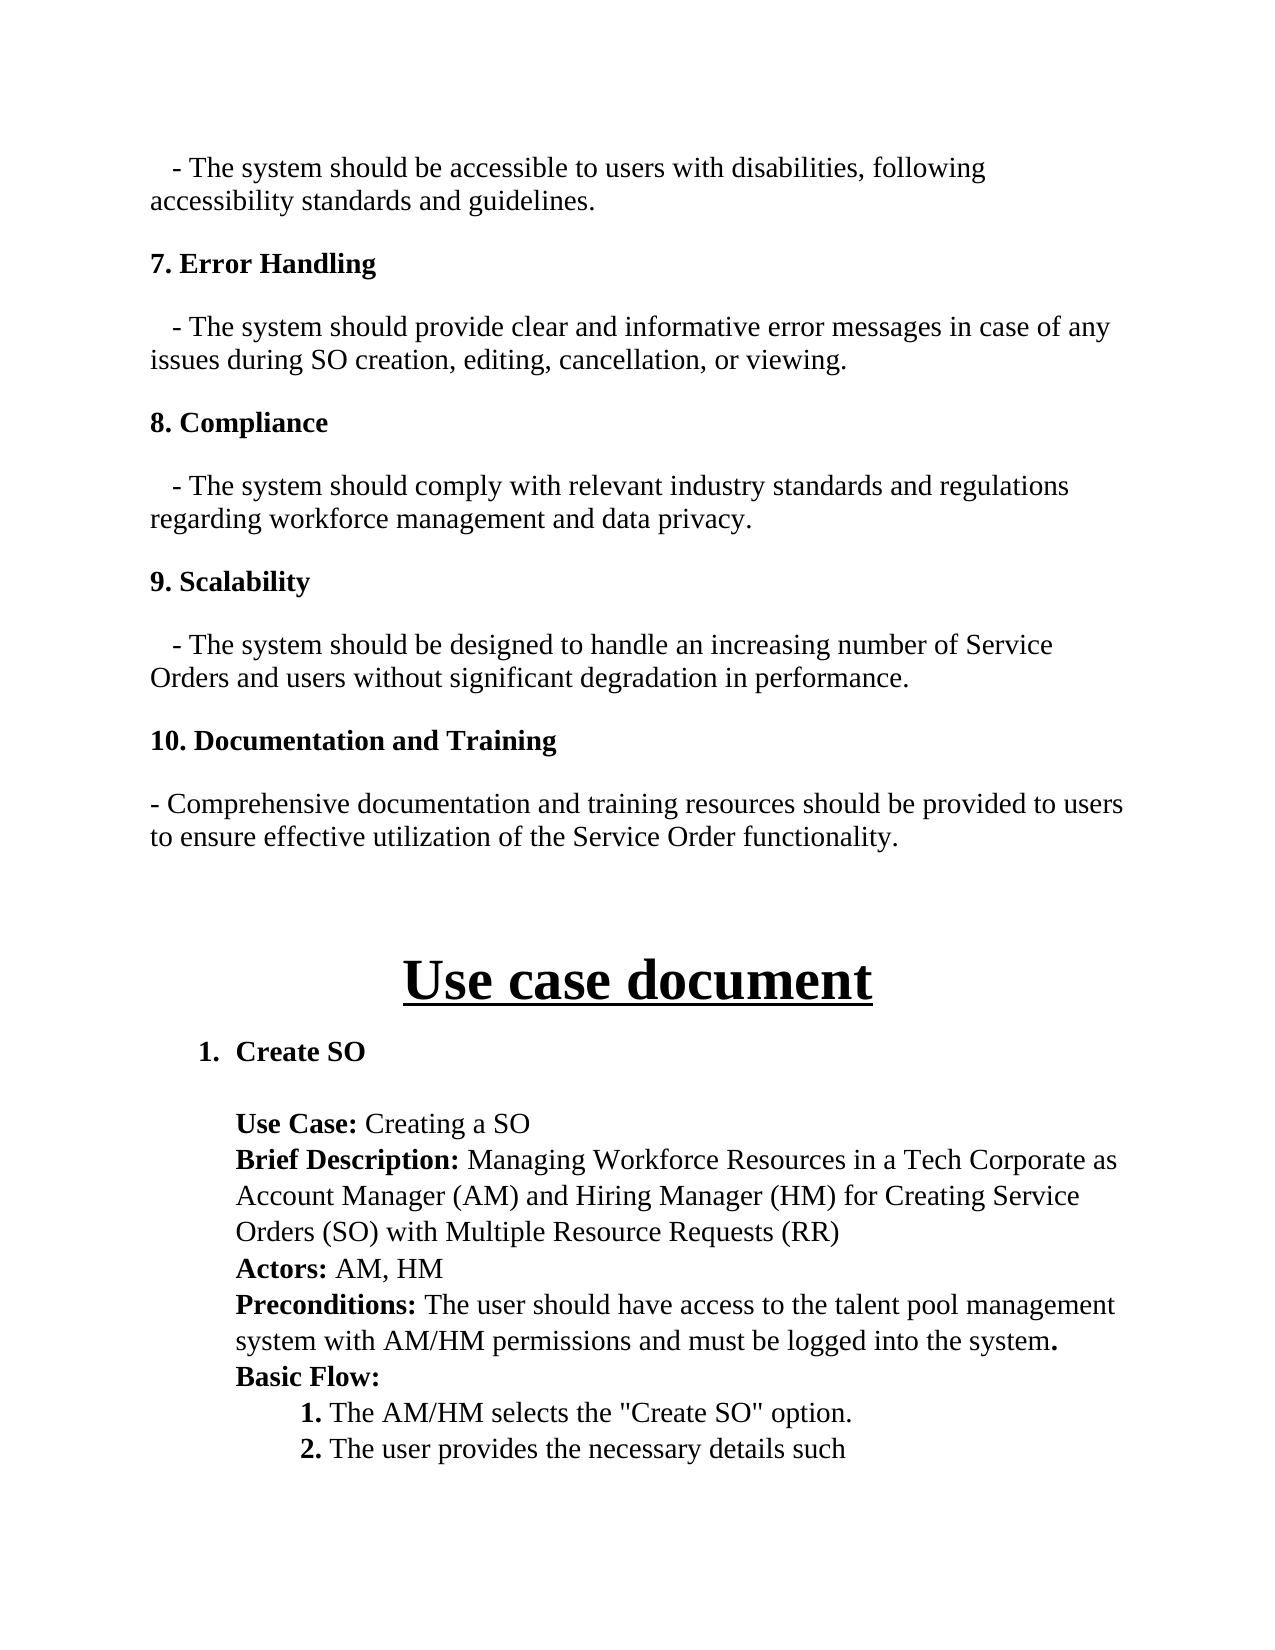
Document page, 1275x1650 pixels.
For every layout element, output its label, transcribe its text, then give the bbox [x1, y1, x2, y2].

text Use case document [150, 945, 1125, 1012]
text - The system should provide clear and informative error messages in case of any issues during SO creation, editing, cancellation, or viewing. [150, 309, 1125, 376]
text - Comprehensive documentation and training resources should be provided to users to ensure effective utilization of the Service Order functionality. [150, 786, 1125, 853]
text 8. Compliance [150, 405, 1125, 439]
list Basic Flow: [235, 1359, 1125, 1393]
list Use Case: Creating a SO [235, 1106, 1125, 1140]
text - The system should be designed to handle an increasing number of Service Orders and users without significant degradation in performance. [150, 627, 1125, 694]
list Preconditions: The user should have access to the talent pool management system with AM/HM permissions and must be logged into the system. [235, 1287, 1125, 1357]
text - The system should be accessible to users with disabilities, following accessibility standards and guidelines. [150, 150, 1125, 217]
list 1. The AM/HM selects the "Create SO" option. [300, 1395, 1125, 1429]
text - The system should comply with relevant industry standards and regulations regarding workforce management and data privacy. [150, 468, 1125, 535]
list Create SO [198, 1034, 1125, 1067]
list 2. The user provides the necessary details such [300, 1431, 1125, 1465]
text 10. Documentation and Training [150, 723, 1125, 757]
list Brief Description: Managing Workforce Resources in a Tech Corporate as Account Manager (AM) and Hiring Manager (HM) for Creating Service Orders (SO) with Multiple Resource Requests (RR) [235, 1142, 1125, 1248]
text 9. Scalability [150, 564, 1125, 598]
text 7. Error Handling [150, 246, 1125, 280]
list Actors: AM, HM [235, 1251, 1125, 1284]
